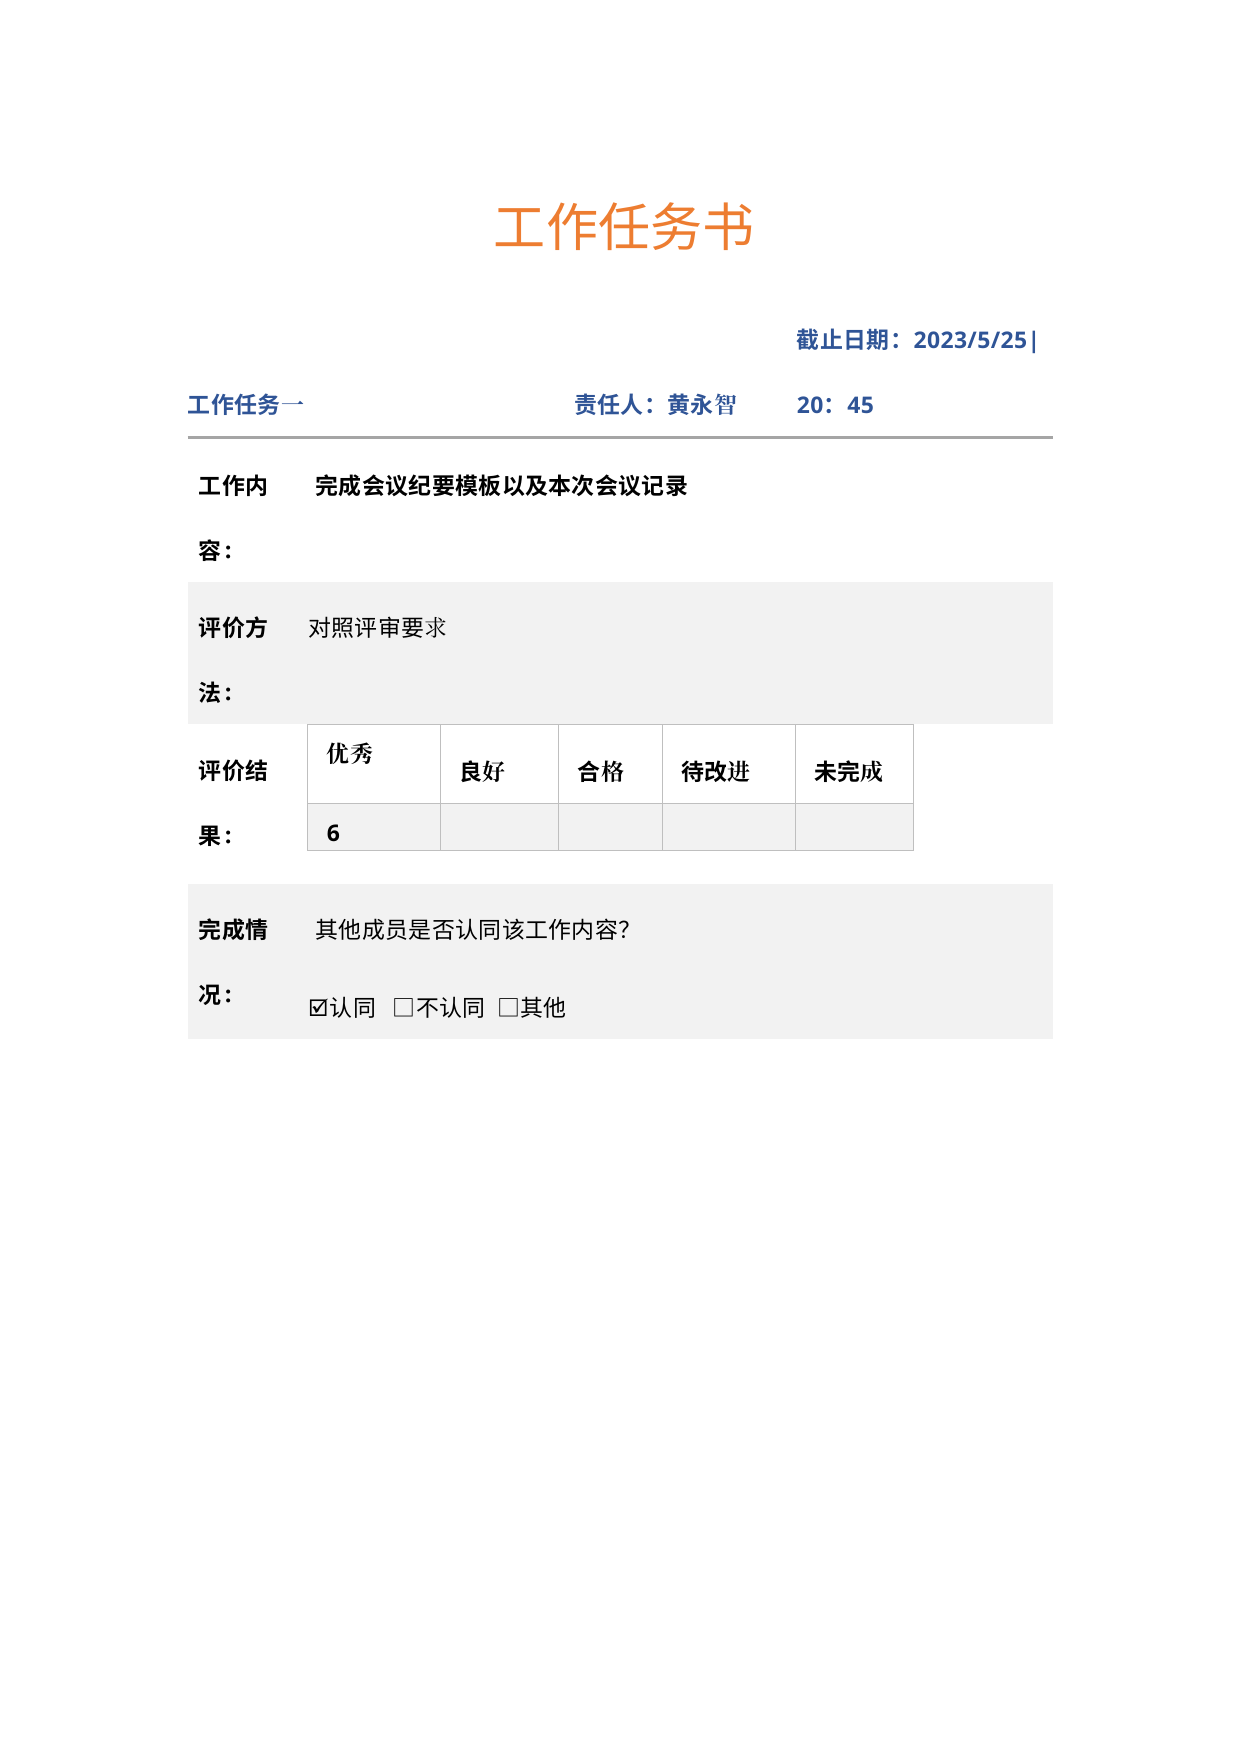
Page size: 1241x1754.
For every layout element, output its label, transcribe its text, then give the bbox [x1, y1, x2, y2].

text 工作任务书 [195, 174, 1053, 272]
table_header ：黄永智 [574, 276, 797, 436]
table_cell 其他成员是否认同该工作内容？ 认同 □不认同 □其他 [297, 884, 1053, 1039]
table_cell 评价结果： [188, 724, 297, 884]
table_header 完成会议纪要模板以及本次会议记录 [297, 439, 1053, 582]
table_cell 对照评审要求 [297, 582, 1053, 724]
table_header 工作内容： [188, 439, 297, 582]
table_header ：2023/5/25|20：45 [797, 276, 1053, 436]
table_cell 完成情况： [188, 884, 297, 1039]
table_cell 评价方法： [188, 582, 297, 724]
table_cell [297, 724, 1053, 884]
table_header 工作任务一 [188, 276, 574, 436]
